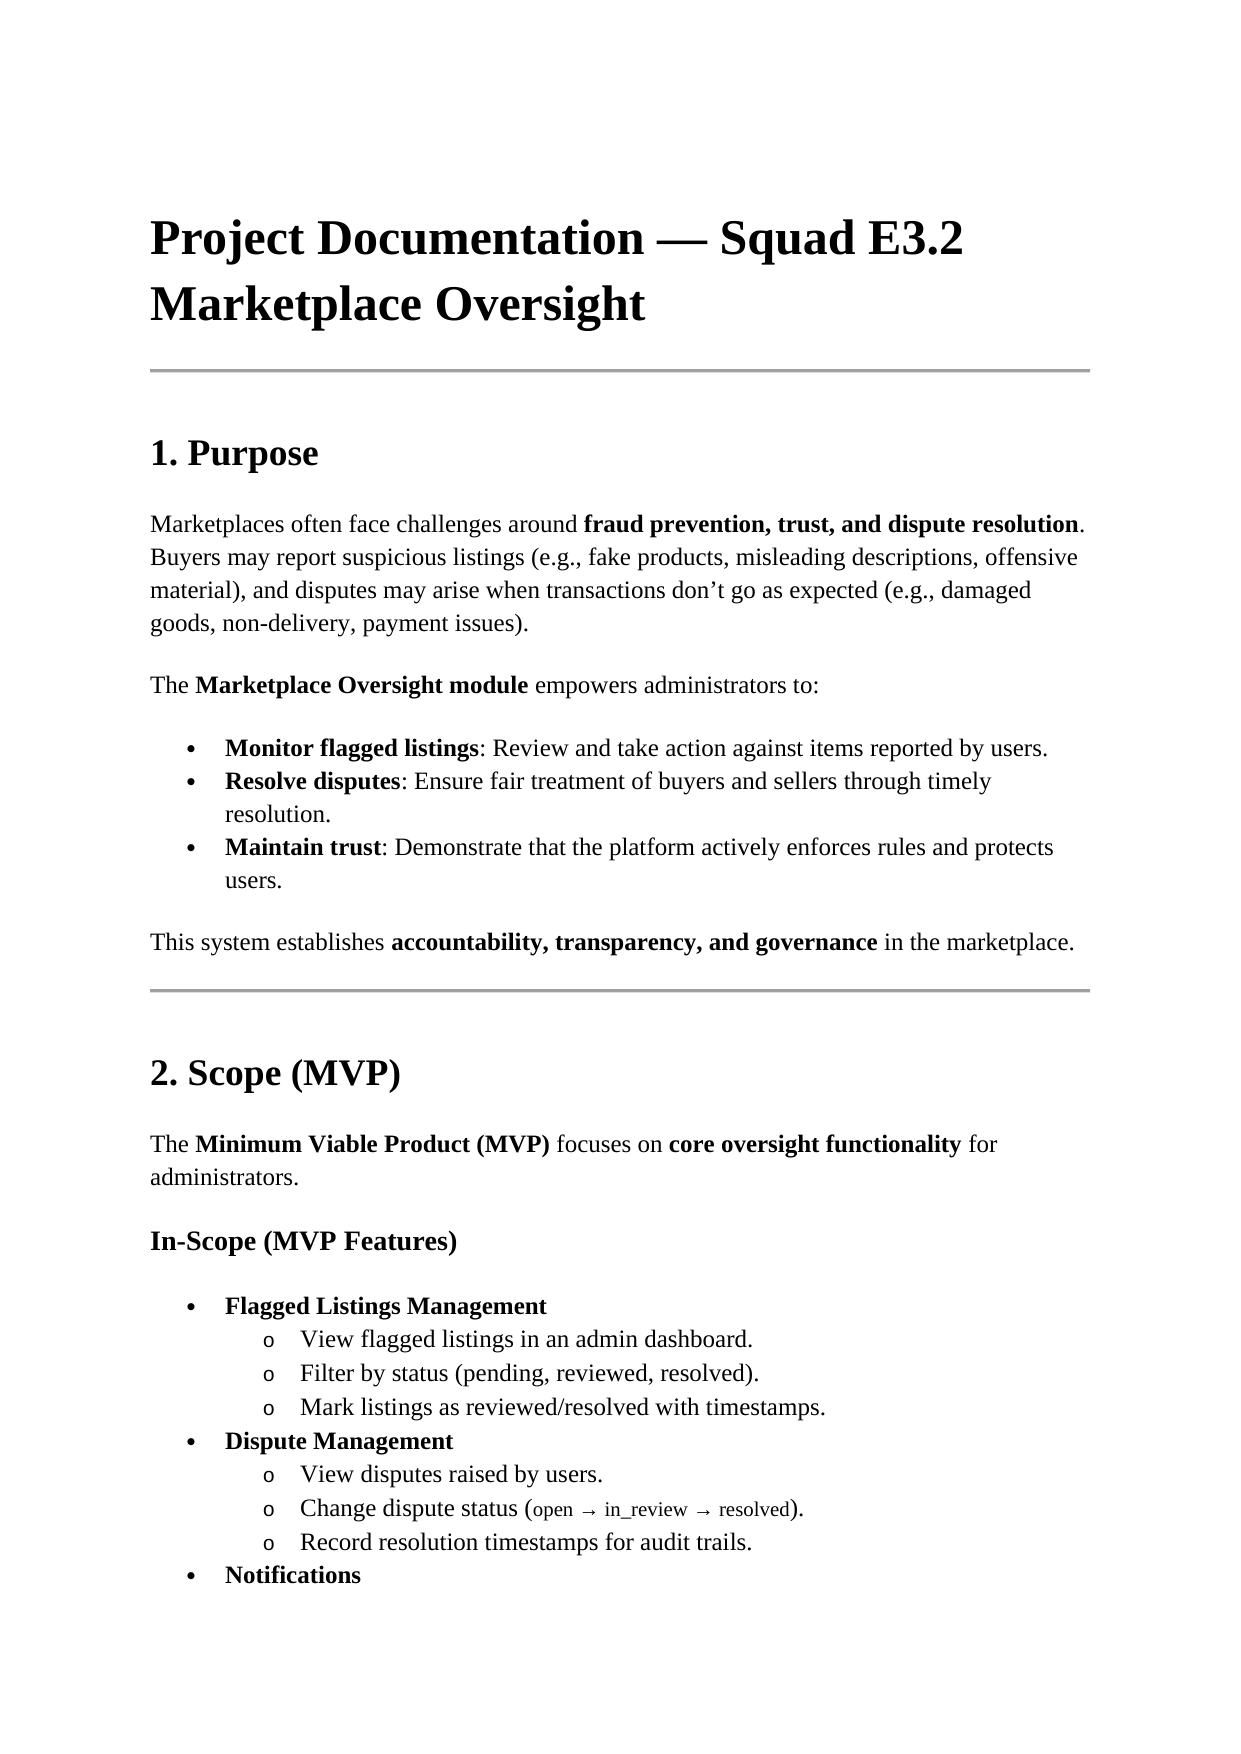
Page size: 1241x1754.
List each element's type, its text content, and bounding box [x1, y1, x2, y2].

text Project Documentation — Squad E3.2 Marketplace Oversight [150, 208, 1090, 331]
list Flagged Listings Management [187, 1291, 1090, 1319]
list View disputes raised by users. [262, 1459, 1090, 1488]
list View flagged listings in an admin dashboard. [262, 1324, 1090, 1353]
text The Minimum Viable Product (MVP) focuses on core oversight functionality for administrators. [150, 1129, 1090, 1191]
text 1. Purpose [150, 431, 1090, 474]
text 2. Scope (MVP) [150, 1051, 1090, 1094]
list Filter by status (pending, reviewed, resolved). [262, 1358, 1090, 1387]
list Resolve disputes: Ensure fair treatment of buyers and sellers through timely resolution. [187, 766, 1090, 827]
list Monitor flagged listings: Review and take action against items reported by users. [187, 733, 1090, 761]
text In-Scope (MVP Features) [150, 1224, 1090, 1257]
list Dispute Management [187, 1426, 1090, 1454]
list Record resolution timestamps for audit trails. [262, 1527, 1090, 1556]
text This system establishes accountability, transparency, and governance in the marketplace. [150, 927, 1090, 956]
list Notifications [187, 1561, 1090, 1589]
list Change dispute status (open → in_review → resolved). [262, 1493, 1090, 1522]
text The Marketplace Oversight module empowers administrators to: [150, 671, 1090, 699]
list Maintain trust: Demonstrate that the platform actively enforces rules and protects users. [187, 832, 1090, 893]
list Mark listings as reviewed/resolved with timestamps. [262, 1392, 1090, 1421]
text Marketplaces often face challenges around fraud prevention, trust, and dispute resolution. Buyers may report suspicious listings (e.g., fake products, misleading descriptions, offensive material), and disputes may arise when transactions don’t go as expected (e.g., damaged goods, non-delivery, payment issues). [150, 509, 1090, 637]
